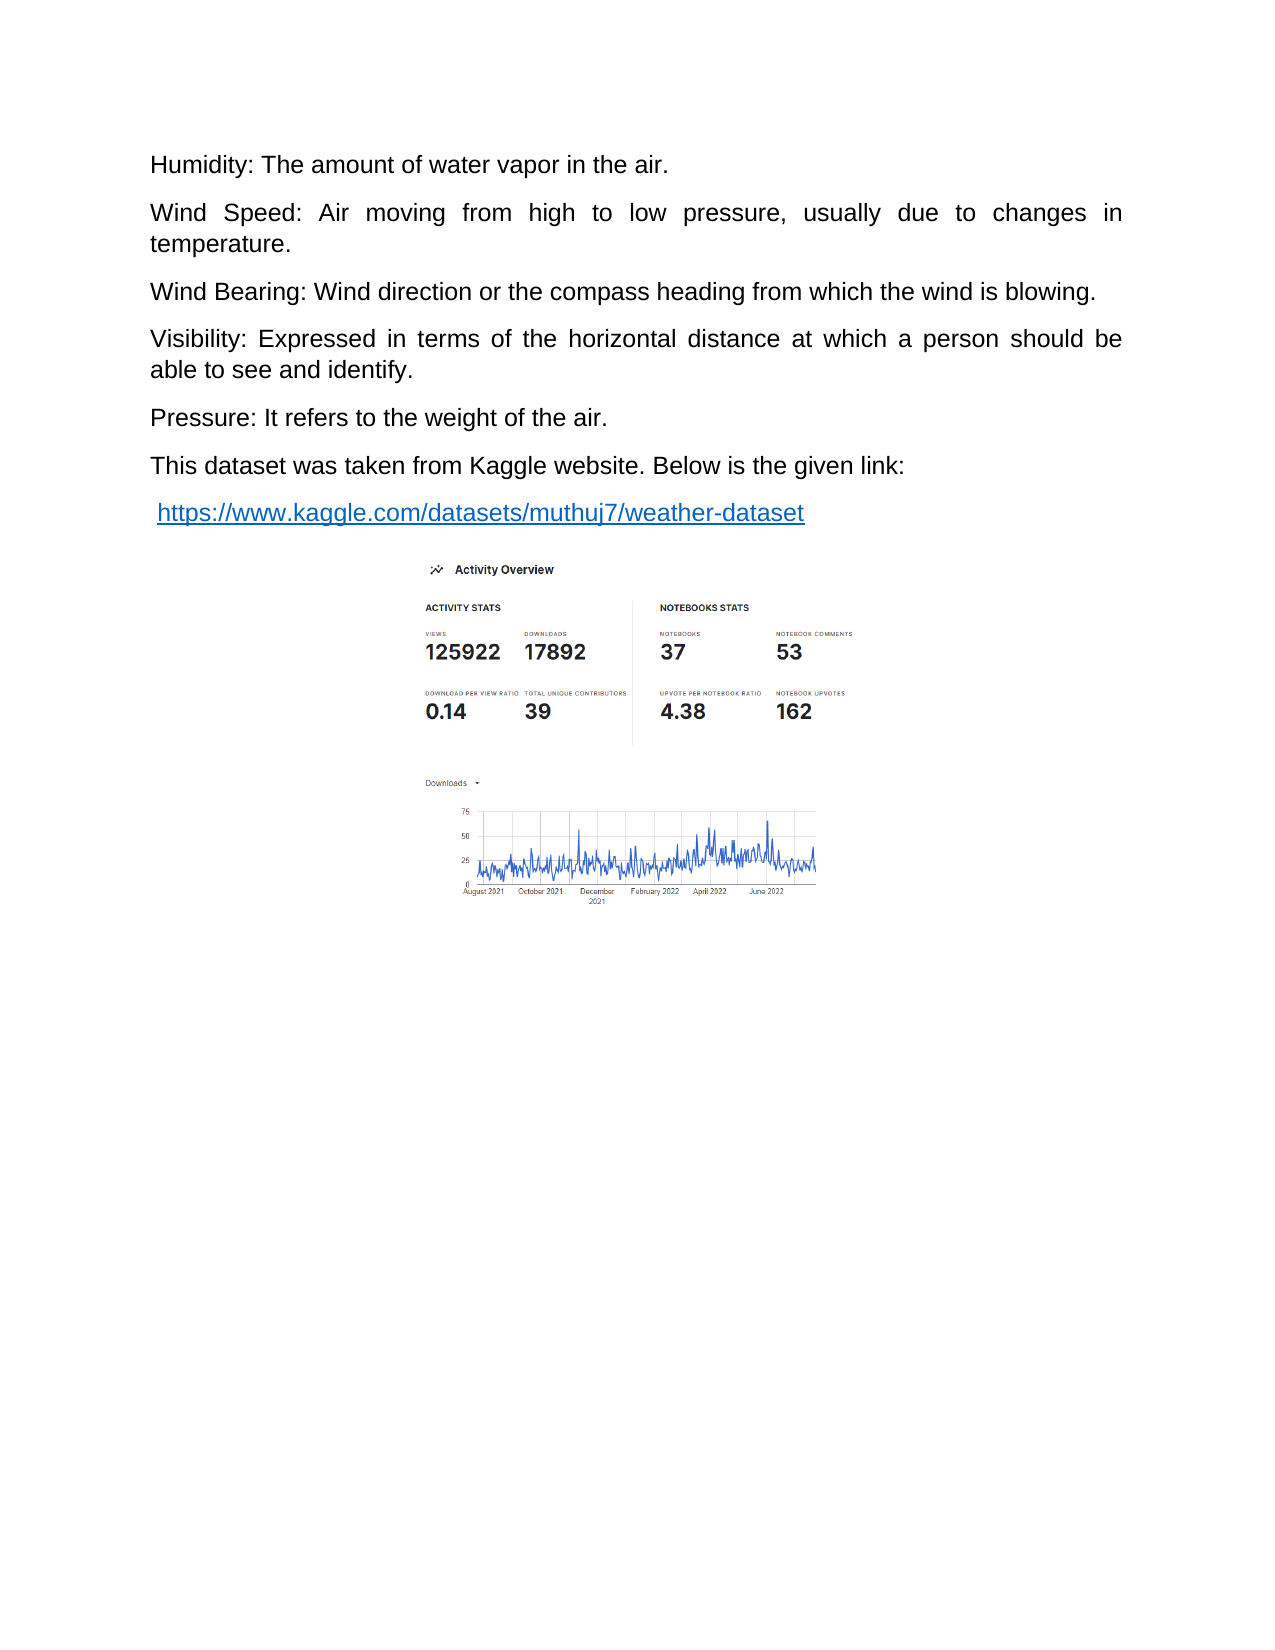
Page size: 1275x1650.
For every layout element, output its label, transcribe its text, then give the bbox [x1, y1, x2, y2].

text This dataset was taken from Kaggle website. Below is the given link: [150, 451, 1125, 479]
text https://www.kaggle.com/datasets/muthuj7/weather-dataset [150, 498, 1125, 527]
text Humidity: The amount of water vapor in the air. [150, 150, 1125, 179]
text Pressure: It refers to the weight of the air. [150, 403, 1125, 432]
picture [405, 546, 870, 923]
text Visibility: Expressed in terms of the horizontal distance at which a person should be able to see and identify. [150, 324, 1125, 384]
text Wind Bearing: Wind direction or the compass heading from which the wind is blowing. [150, 276, 1125, 305]
text Wind Speed: Air moving from high to low pressure, usually due to changes in temperature. [150, 198, 1125, 257]
